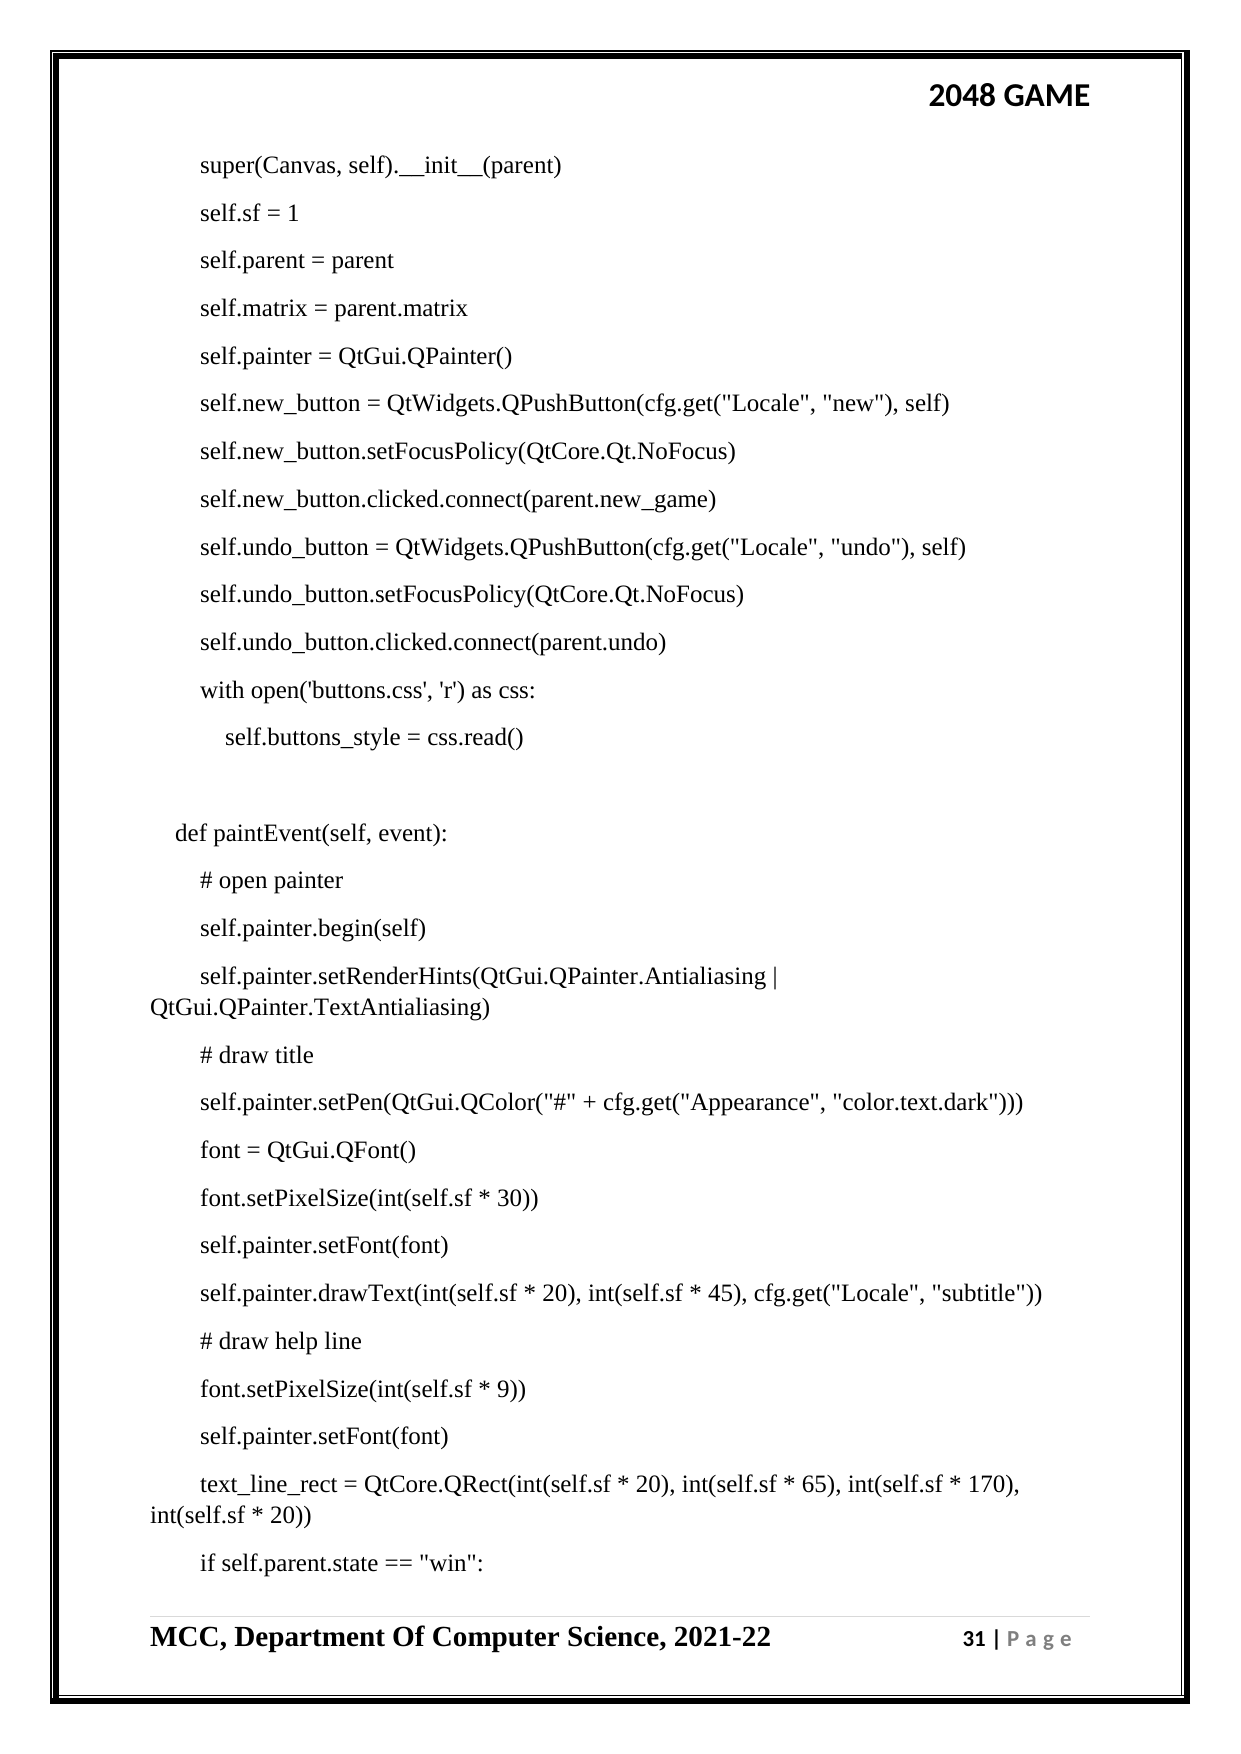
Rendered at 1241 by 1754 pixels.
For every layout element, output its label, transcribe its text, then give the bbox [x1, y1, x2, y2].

text self.undo_button.clicked.connect(parent.undo) [150, 627, 1090, 656]
text self.painter.drawText(int(self.sf * 20), int(self.sf * 45), cfg.get("Locale", "subtitle")) [150, 1278, 1090, 1307]
text self.undo_button.setFocusPolicy(QtCore.Qt.NoFocus) [150, 579, 1090, 608]
text # draw help line [150, 1326, 1090, 1355]
text text_line_rect = QtCore.QRect(int(self.sf * 20), int(self.sf * 65), int(self.sf * 170), int(self.sf * 20)) [150, 1469, 1090, 1529]
text self.painter = QtGui.QPainter() [150, 341, 1090, 369]
text if self.parent.state == "win": [150, 1548, 1090, 1577]
text super(Canvas, self).__init__(parent) [150, 150, 1090, 179]
text def paintEvent(self, event): [150, 818, 1090, 847]
text self.painter.setFont(font) [150, 1421, 1090, 1450]
text font.setPixelSize(int(self.sf * 30)) [150, 1183, 1090, 1212]
text self.new_button = QtWidgets.QPushButton(cfg.get("Locale", "new"), self) [150, 388, 1090, 417]
text self.new_button.setFocusPolicy(QtCore.Qt.NoFocus) [150, 436, 1090, 465]
text self.new_button.clicked.connect(parent.new_game) [150, 484, 1090, 513]
text self.painter.setPen(QtGui.QColor("#" + cfg.get("Appearance", "color.text.dark"))) [150, 1087, 1090, 1116]
text font = QtGui.QFont() [150, 1135, 1090, 1164]
text self.sf = 1 [150, 198, 1090, 226]
text self.buttons_style = css.read() [150, 722, 1090, 751]
text # draw title [150, 1040, 1090, 1068]
text self.painter.begin(self) [150, 913, 1090, 942]
text font.setPixelSize(int(self.sf * 9)) [150, 1374, 1090, 1402]
text self.painter.setRenderHints(QtGui.QPainter.Antialiasing | QtGui.QPainter.TextAntialiasing) [150, 961, 1090, 1021]
text self.undo_button = QtWidgets.QPushButton(cfg.get("Locale", "undo"), self) [150, 532, 1090, 560]
text self.parent = parent [150, 245, 1090, 274]
text self.painter.setFont(font) [150, 1231, 1090, 1259]
text with open('buttons.css', 'r') as css: [150, 675, 1090, 703]
text # open painter [150, 866, 1090, 894]
text self.matrix = parent.matrix [150, 293, 1090, 322]
